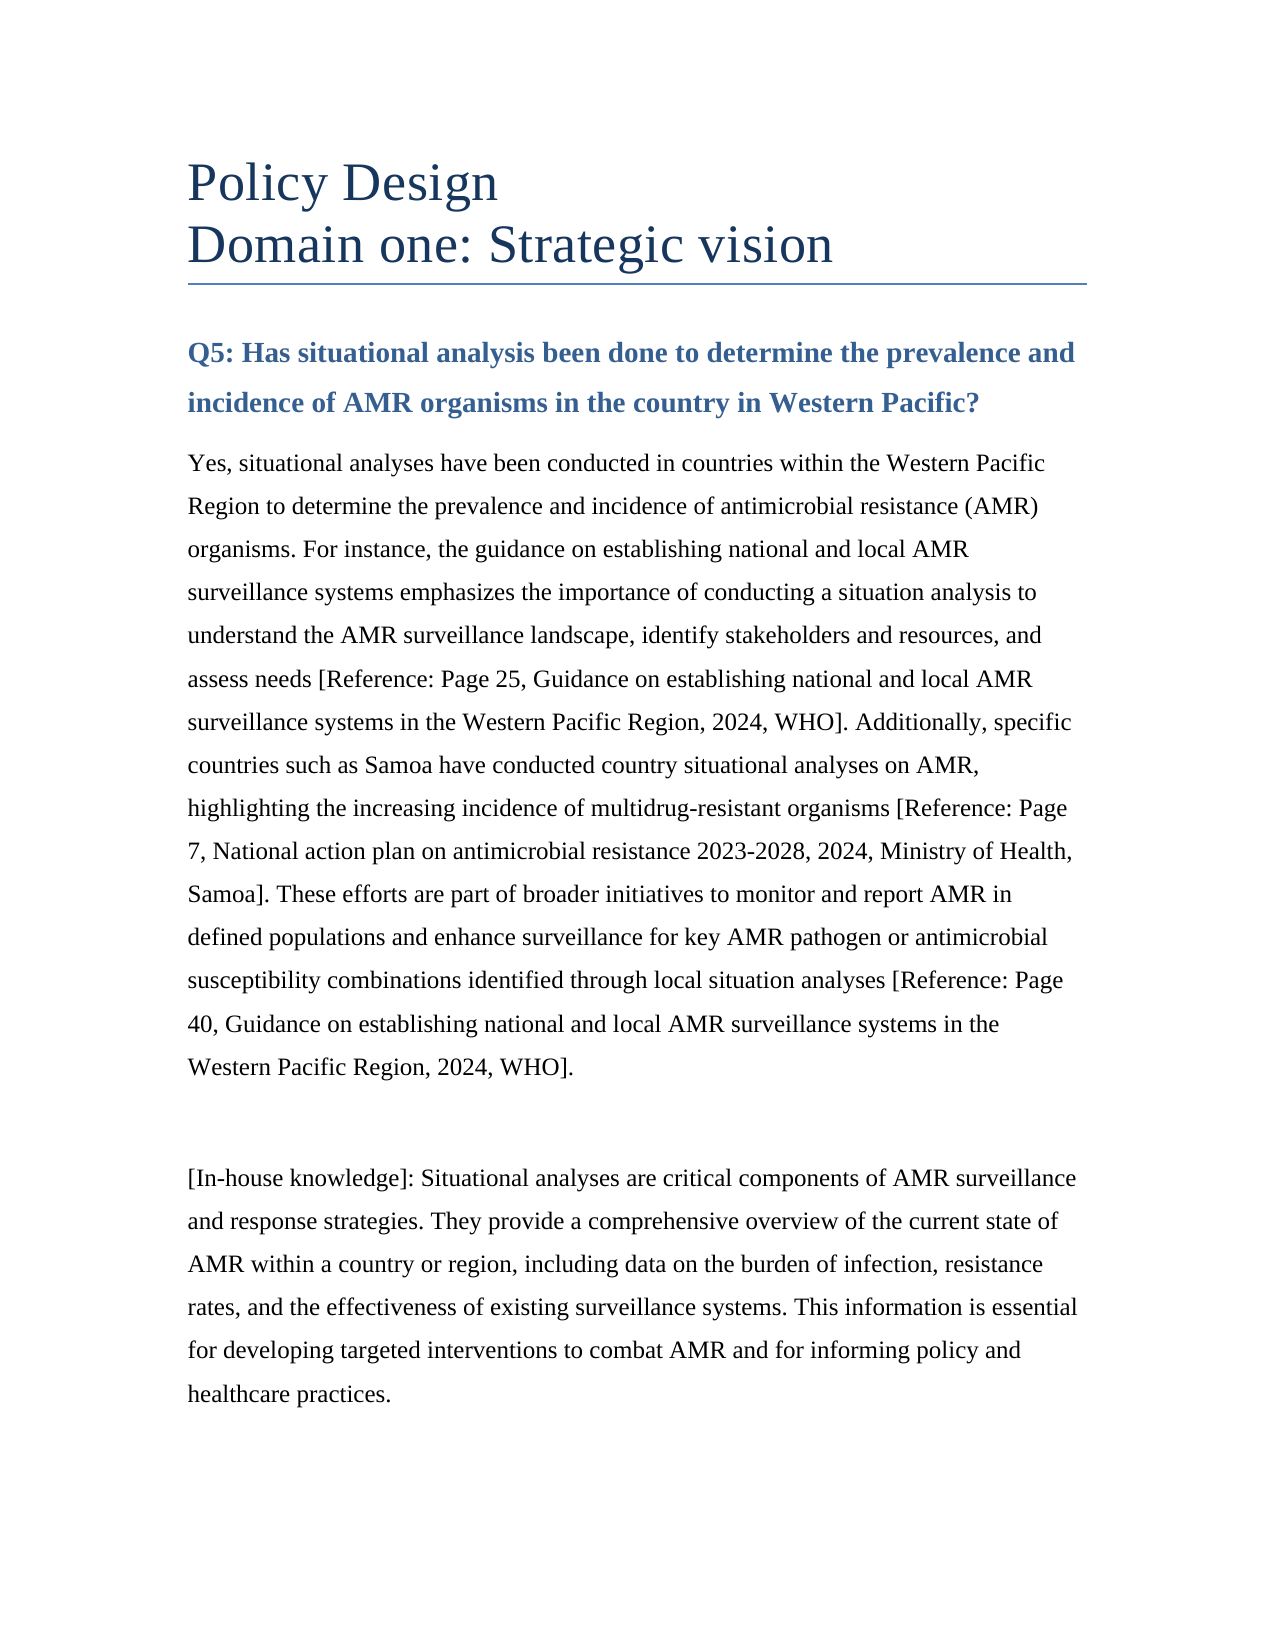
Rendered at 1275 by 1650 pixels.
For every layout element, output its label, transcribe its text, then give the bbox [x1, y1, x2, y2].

text Yes, situational analyses have been conducted in countries within the Western Pacific Region to determine the prevalence and incidence of antimicrobial resistance (AMR) organisms. For instance, the guidance on establishing national and local AMR surveillance systems emphasizes the importance of conducting a situation analysis to understand the AMR surveillance landscape, identify stakeholders and resources, and assess needs [Reference: Page 25, Guidance on establishing national and local AMR surveillance systems in the Western Pacific Region, 2024, WHO]. Additionally, specific countries such as Samoa have conducted country situational analyses on AMR, highlighting the increasing incidence of multidrug-resistant organisms [Reference: Page 7, National action plan on antimicrobial resistance 2023-2028, 2024, Ministry of Health, Samoa]. These efforts are part of broader initiatives to monitor and report AMR in defined populations and enhance surveillance for key AMR pathogen or antimicrobial susceptibility combinations identified through local situation analyses [Reference: Page 40, Guidance on establishing national and local AMR surveillance systems in the Western Pacific Region, 2024, WHO]. [187, 448, 1087, 1081]
subtitle Q5: Has situational analysis been done to determine the prevalence and incidence of AMR organisms in the country in Western Pacific? [187, 335, 1087, 419]
title Policy Design [187, 150, 1087, 212]
text [In-house knowledge]: Situational analyses are critical components of AMR surveillance and response strategies. They provide a comprehensive overview of the current state of AMR within a country or region, including data on the burden of infection, resistance rates, and the effectiveness of existing surveillance systems. This information is essential for developing targeted interventions to combat AMR and for informing policy and healthcare practices. [187, 1163, 1087, 1407]
title Domain one: Strategic vision [187, 212, 1087, 285]
